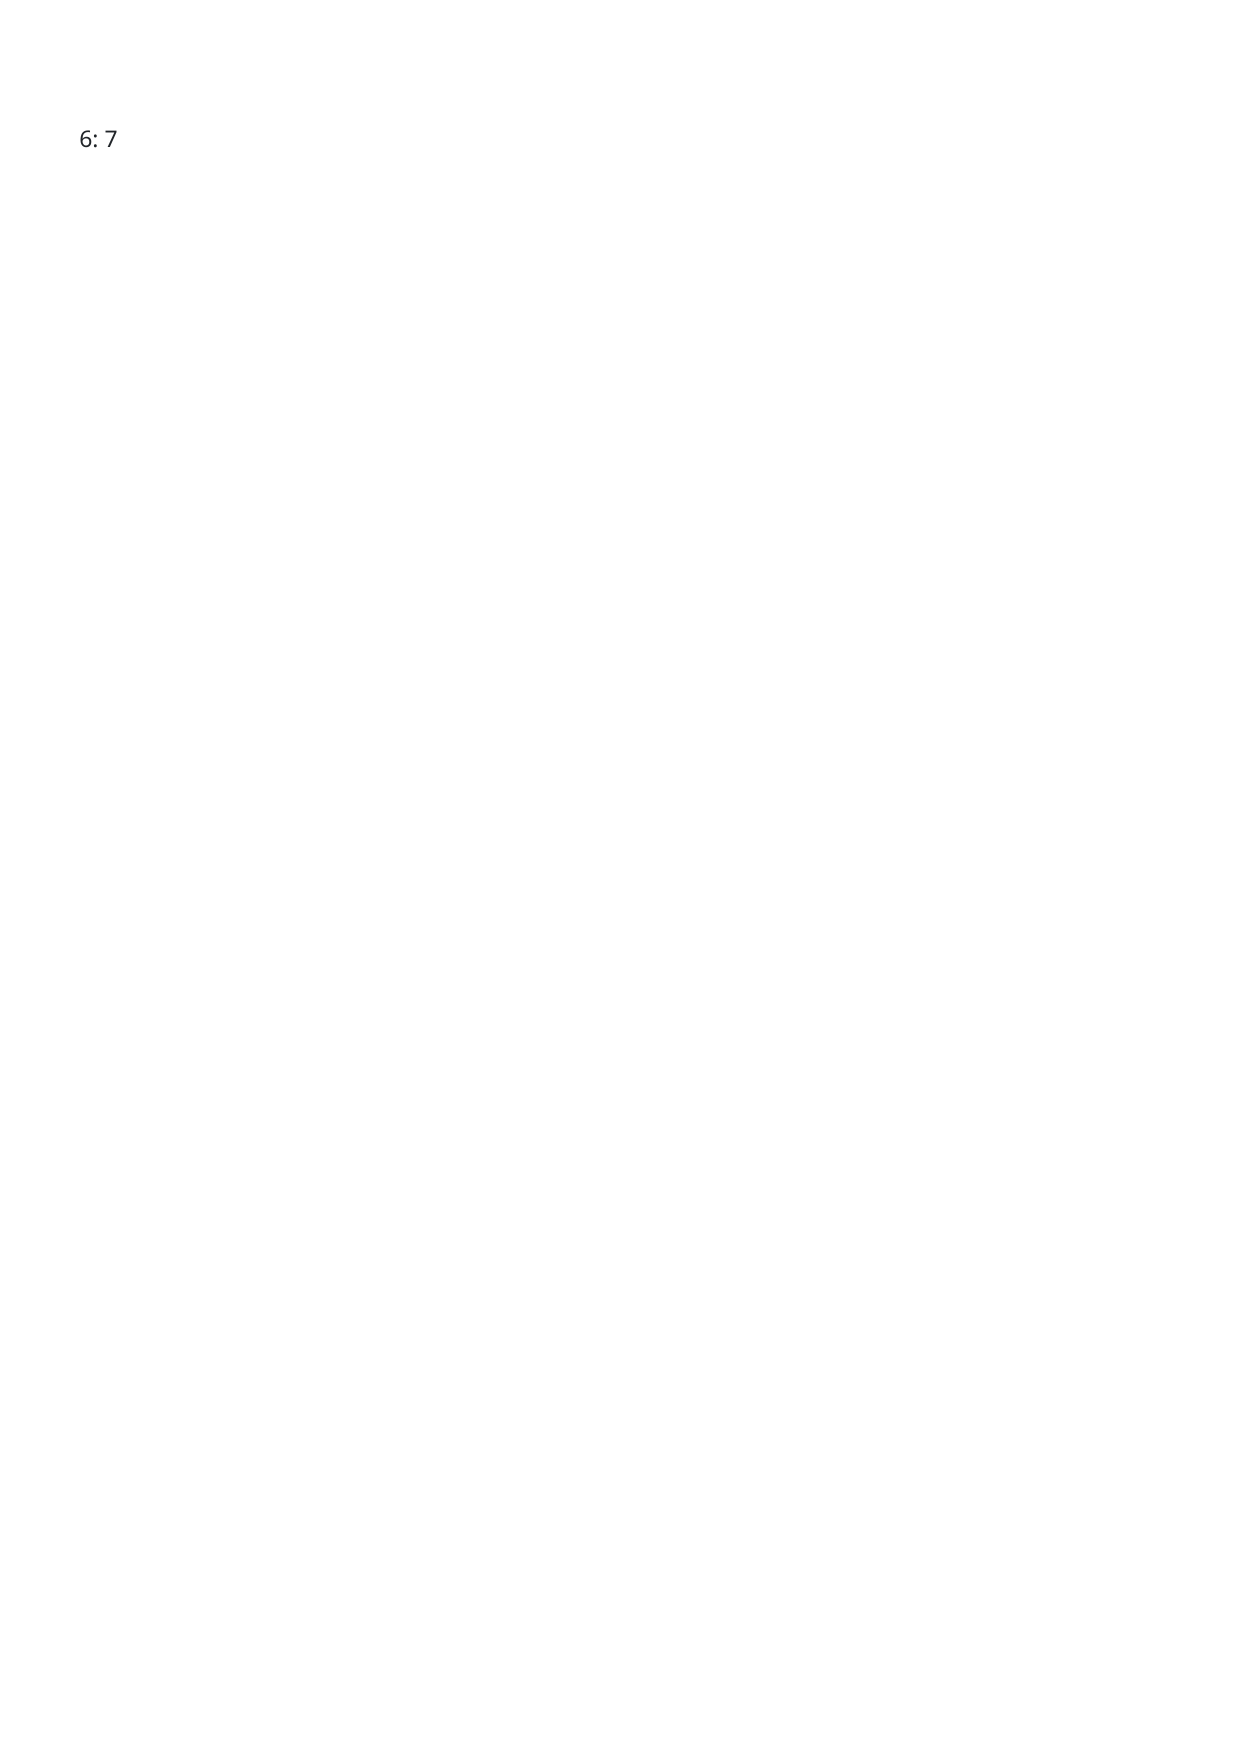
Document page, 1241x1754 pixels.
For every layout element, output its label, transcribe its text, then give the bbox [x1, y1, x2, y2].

text 6: 7 [79, 123, 1230, 154]
